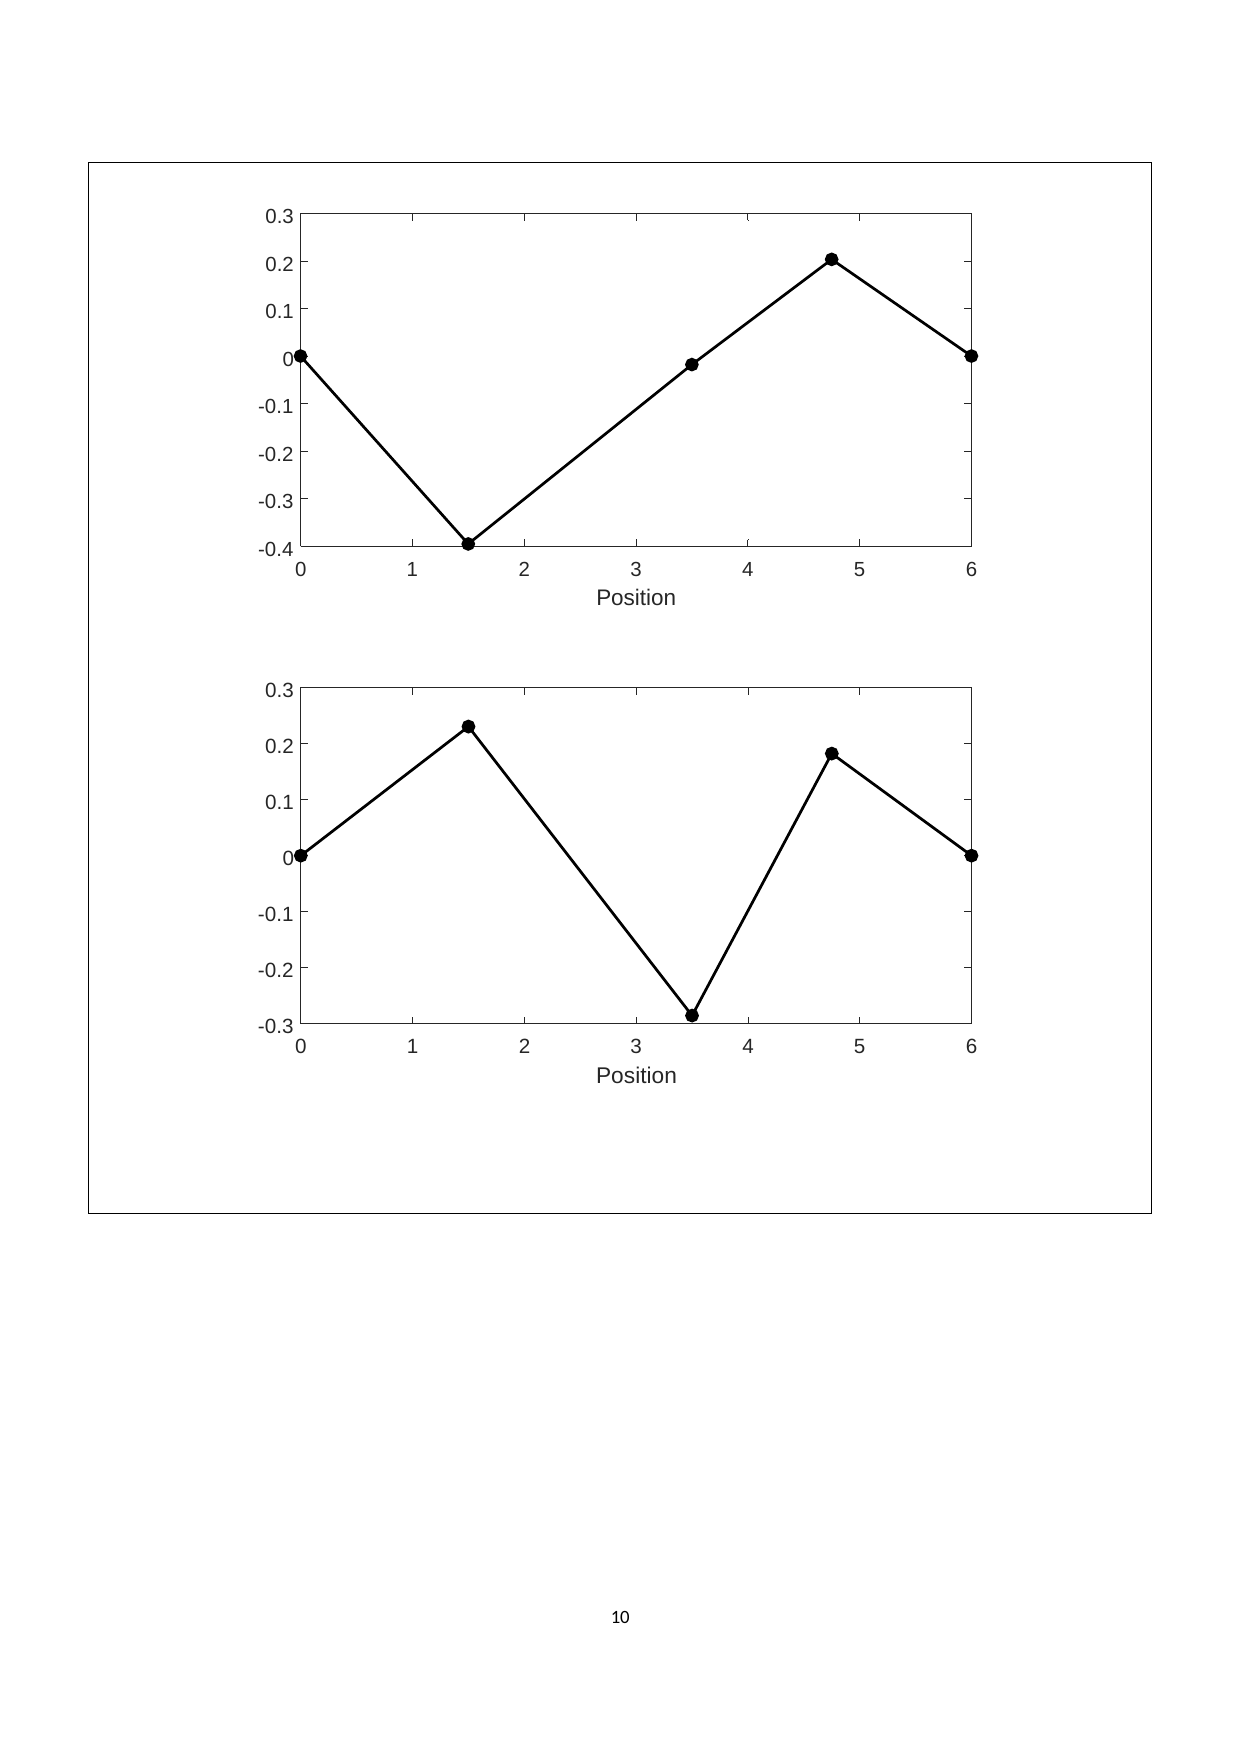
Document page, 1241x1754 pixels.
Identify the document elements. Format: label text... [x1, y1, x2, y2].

table_header 一、题目要求 如图是一个由无质量梁和集中质量构成的三自由度系统。、、、 代表梁长，𝐸𝐼 代表梁的抗弯刚度，、、 代表集中质量的质量，在 处作用有集中激振力。系统 的初始条件为：，。该系统振动模型中的相关参数如下： 激励力的函数表达式为 作业要求： 在忽略阻尼的情况下列出系统的运动方程，需表示为矩阵形式； 求解系统固有频率和振型矩阵，并计算对应的正则振型矩阵，画出振型图； 假设已知系统的模态阻尼比为，，，试利用正则交换对运动方程进行解耦，列出在考虑阻尼时关于正则坐标的系统运动方程（包含初始条件）； 求出上述有阻尼系统在给定初始条件下自由振动的解，并分别作出系统正则坐标、、和原始坐标、、自由振动时在内的时间历程图线； 试用杜哈美积分方法求出上述有阻尼系统在给定初始条件和激励力作用下的瞬态响应解，并分别作出正则解、、和原始坐标、、的瞬态响应在内的时间历程图线。 二、确定初始参数 根据学号，可计算参数如下： 进一步地，模型中的相关参数计算如下： 三、题目解答 3.1 第一问 首先计算系统柔度的影响系数。 根据材料力学相关知识可知，当如图2简支梁受到集中力P时，其上各位置的挠度可由如下公式确定： 其中，，。 于是，在处施加单位载荷，即，，可得： 在处施加单位载荷，即，，可得： 在处施加单位载荷，即，，可得： 由此可得，系统的柔度矩阵 刚度矩阵： 质量矩阵： 广义力矩阵为： 而系统的运动方程为： 由此可得系统的运动方程： 3.2 第二问 刚度矩阵： 特征方程： 即： 从而可以得到固有频率： 求得无阻尼系统特征方程为： 从而可得归一化后，振型矩阵为： 从而可得系统的模态质量为： 系统的振型图如下： 由振型向量正则化公式： 得到正则化振型矩阵： 3.3 第三问 （1）解耦运动方程 对于有阻尼多自由度系统，强迫振动的微分方程可表示为： 根据题意，系统的阻尼比为： 因此可将该简支梁横向振动系统看作为一弱阻尼系统，且符合模态阻尼矩阵的要求。即对于上述正则矩阵，有： 进行如下正则坐标变换： 代入原运动微分方程中，得： 两边同时左乘，得： 于是，解耦后得系统正则运动方程可表示为： （2）列出关于正则坐标得系统运动方程 由（1）可知，系统正则方程的矩阵形式为： 其中，正则质量矩阵： 正则刚度矩阵： 正则阻尼矩阵： 由此可得运动方程为： 由可得，系统的初始条件为： 综上所述，系统的运动方程为： 初始条件： 3.4 第四问 由第三问可得，有阻尼系统自由振动时关于正则坐标得系统运动方程为： 初始条件： 上述微分方程得通解为： 代入初始条件，可得： 曲线绘制如下： 根据，转换到原始坐标，得； 曲线绘制如下： 3.5 第五问 激励力的函数表达式为： 在时，可将系统的瞬态响应看作由激励产生的强迫振动响应与由初始条件产生的自由振动响应的叠加。则由杜哈美积分方法，激励力产生的瞬态响应为： 则根据题意，可得激励力产生的瞬态响应： 进一步地， 由此可得： 由（4）可知， 从而，根据： 绘制出对应的曲线： 根据： 绘制出对应的曲线： 局部放大图如下： 根据： 绘制出对应的曲线： 局部放大图如下： 又由原始坐标和正则坐标的关系： 对于，有在受迫振动情况下的响应： 自由振动情况下的响应： 从而，根据： 绘制出对应的曲线： 局部放大图如下： 对于，有在受迫振动情况下的响应： 自由振动情况下的响应： 从而，根据： 绘制出对应的曲线： 局部放大图如下： 对于，有在受迫振动情况下的响应： 自由振动情况下的响应： 从而，根据： 绘制出对应的曲线： 局部放大图如下： 四、参考资料 [1] 机械振动（第二版） 同济大学出版社 [2] 控制工程基础（第四版） 清华大学出版社 [89, 163, 1151, 1213]
